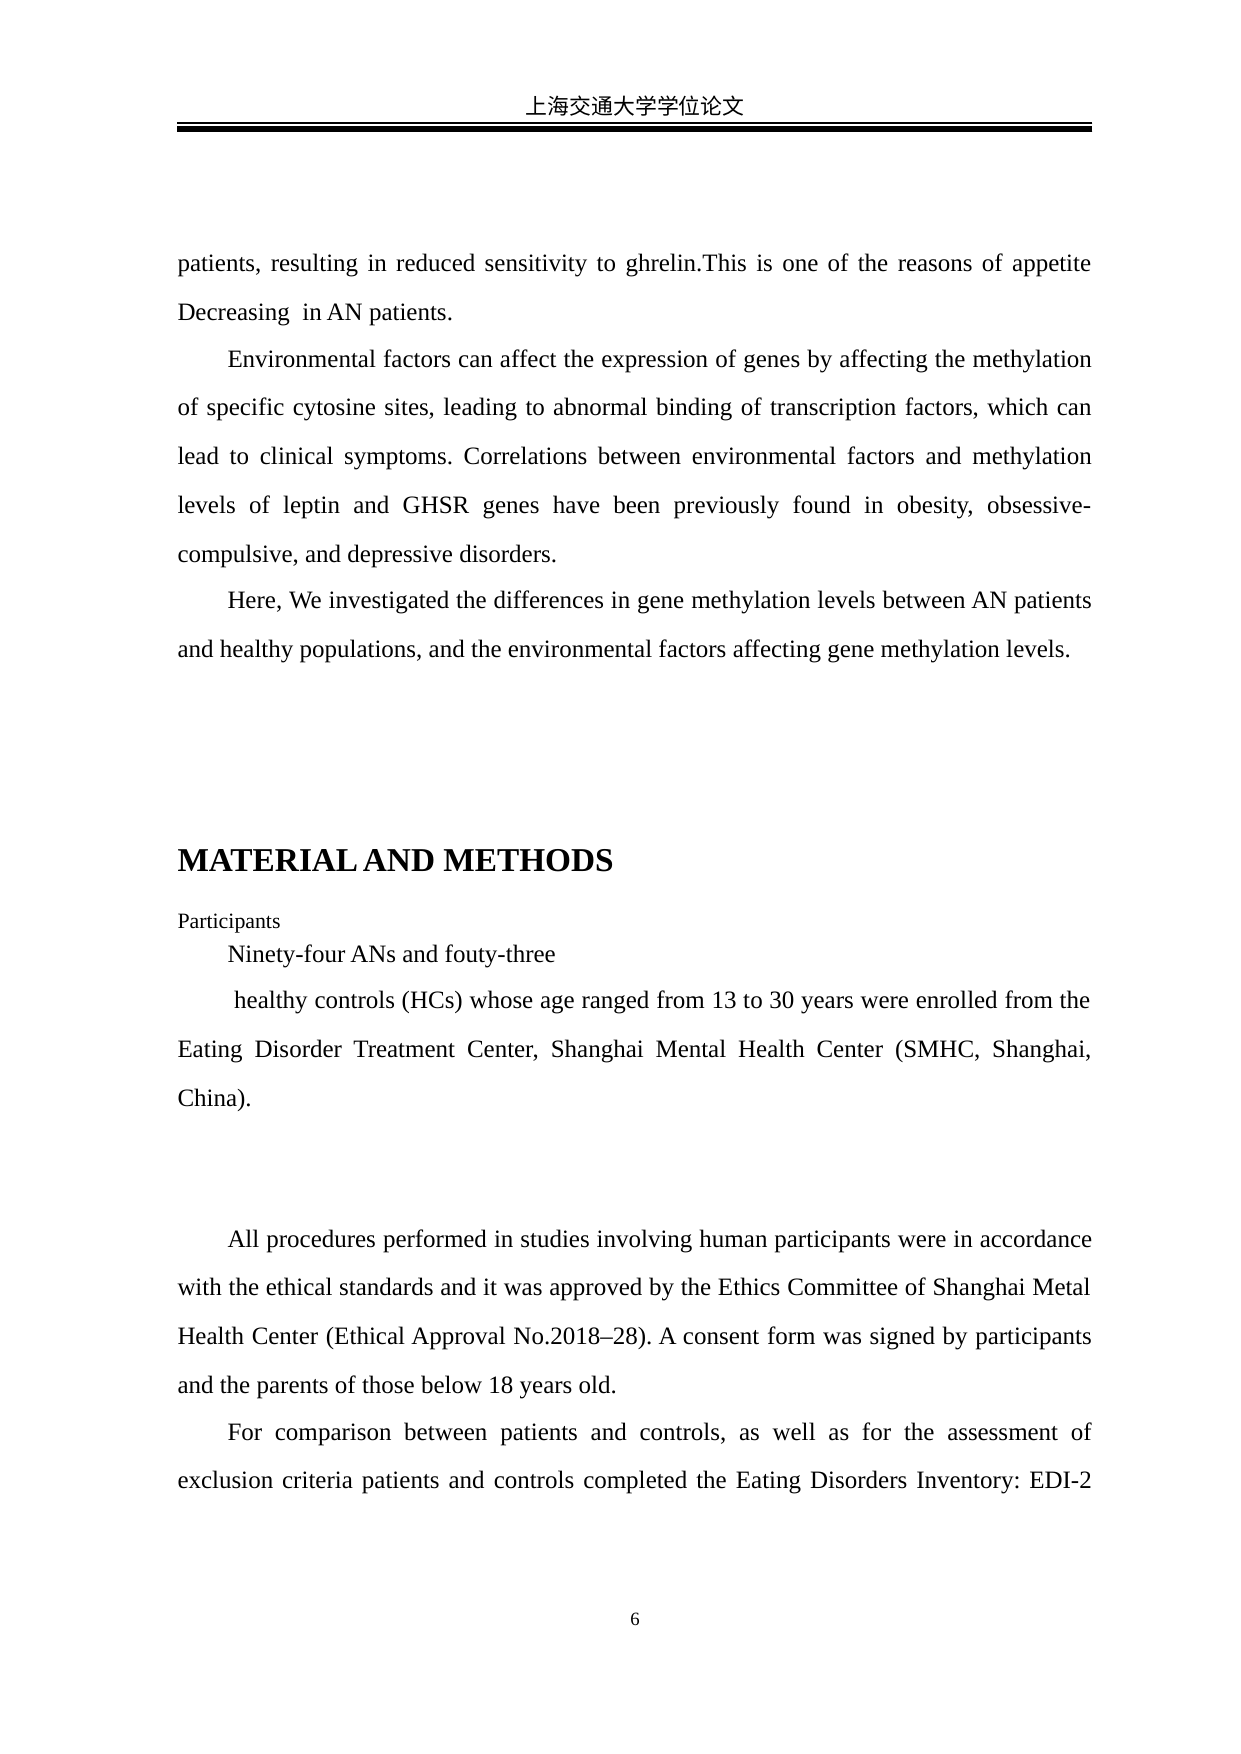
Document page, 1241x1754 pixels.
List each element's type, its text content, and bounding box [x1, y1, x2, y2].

text Here, We investigated the differences in gene methylation levels between AN patients and healthy populations, and the environmental factors affecting gene methylation levels. [177, 584, 1092, 665]
text All procedures performed in studies involving human participants were in accordance with the ethical standards and it was approved by the Ethics Committee of Shanghai Metal Health Center (Ethical Approval No.2018–28). A consent form was signed by participants and the parents of those below 18 years old. [177, 1222, 1092, 1401]
text healthy controls (HCs) whose age ranged from 13 to 30 years were enrolled from the Eating Disorder Treatment Center, Shanghai Mental Health Center (SMHC, Shanghai, China). [177, 984, 1092, 1114]
text Ninety-four ANs and fouty-three [177, 937, 1092, 969]
subtitle MATERIAL AND METHODS [177, 827, 1092, 892]
text Environmental factors can affect the expression of genes by affecting the methylation of specific cytosine sites, leading to abnormal binding of transcription factors, which can lead to clinical symptoms. Correlations between environmental factors and methylation levels of leptin and GHSR genes have been previously found in obesity, obsessive-compulsive, and depressive disorders. [177, 342, 1092, 569]
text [177, 1415, 1092, 1496]
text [177, 246, 1092, 327]
text Participants [177, 904, 1092, 937]
